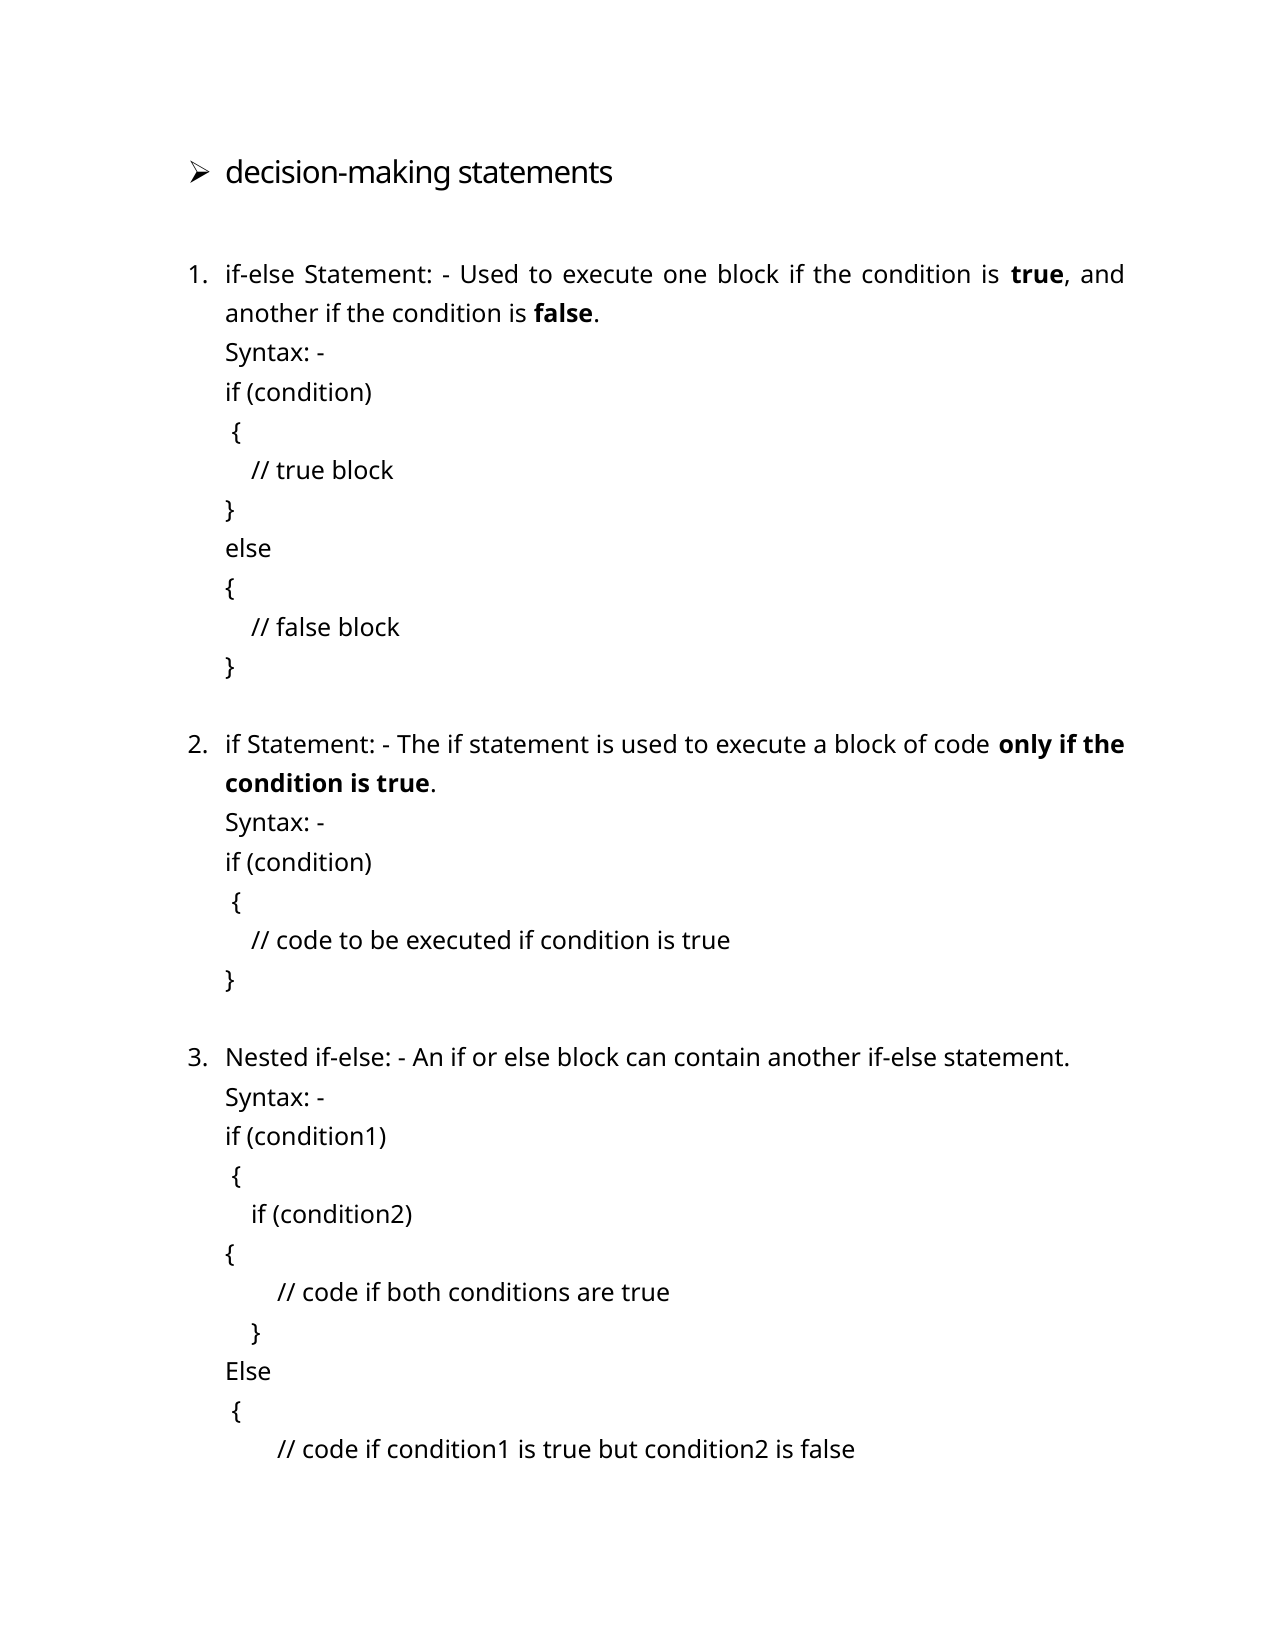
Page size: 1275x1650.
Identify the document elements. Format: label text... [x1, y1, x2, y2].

list else [225, 531, 1125, 565]
list Syntax: - [225, 335, 1125, 369]
list } [225, 1314, 1125, 1348]
list { [225, 413, 1125, 447]
list { [225, 883, 1125, 917]
list } [225, 648, 1125, 682]
list // code if condition1 is true but condition2 is false [225, 1432, 1125, 1466]
list Syntax: - [225, 1079, 1125, 1113]
list { [225, 1393, 1125, 1427]
list { [225, 570, 1125, 604]
list if (condition) [225, 374, 1125, 408]
list } [225, 962, 1125, 996]
list if-else Statement: - Used to execute one block if the condition is true, and another if the condition is false. [187, 257, 1125, 330]
list Nested if-else: - An if or else block can contain another if-else statement. [187, 1040, 1125, 1074]
list { [225, 1158, 1125, 1192]
list { [225, 1236, 1125, 1270]
list if (condition) [225, 844, 1125, 878]
list // true block [225, 453, 1125, 487]
title decision-making statements [187, 150, 1125, 193]
list Else [225, 1353, 1125, 1387]
list Syntax: - [225, 805, 1125, 839]
list if (condition2) [225, 1197, 1125, 1231]
list // code if both conditions are true [225, 1275, 1125, 1309]
list // false block [225, 609, 1125, 643]
list if (condition1) [225, 1118, 1125, 1152]
list } [225, 492, 1125, 526]
list // code to be executed if condition is true [225, 923, 1125, 957]
list if Statement: - The if statement is used to execute a block of code only if the condition is true. [187, 727, 1125, 800]
